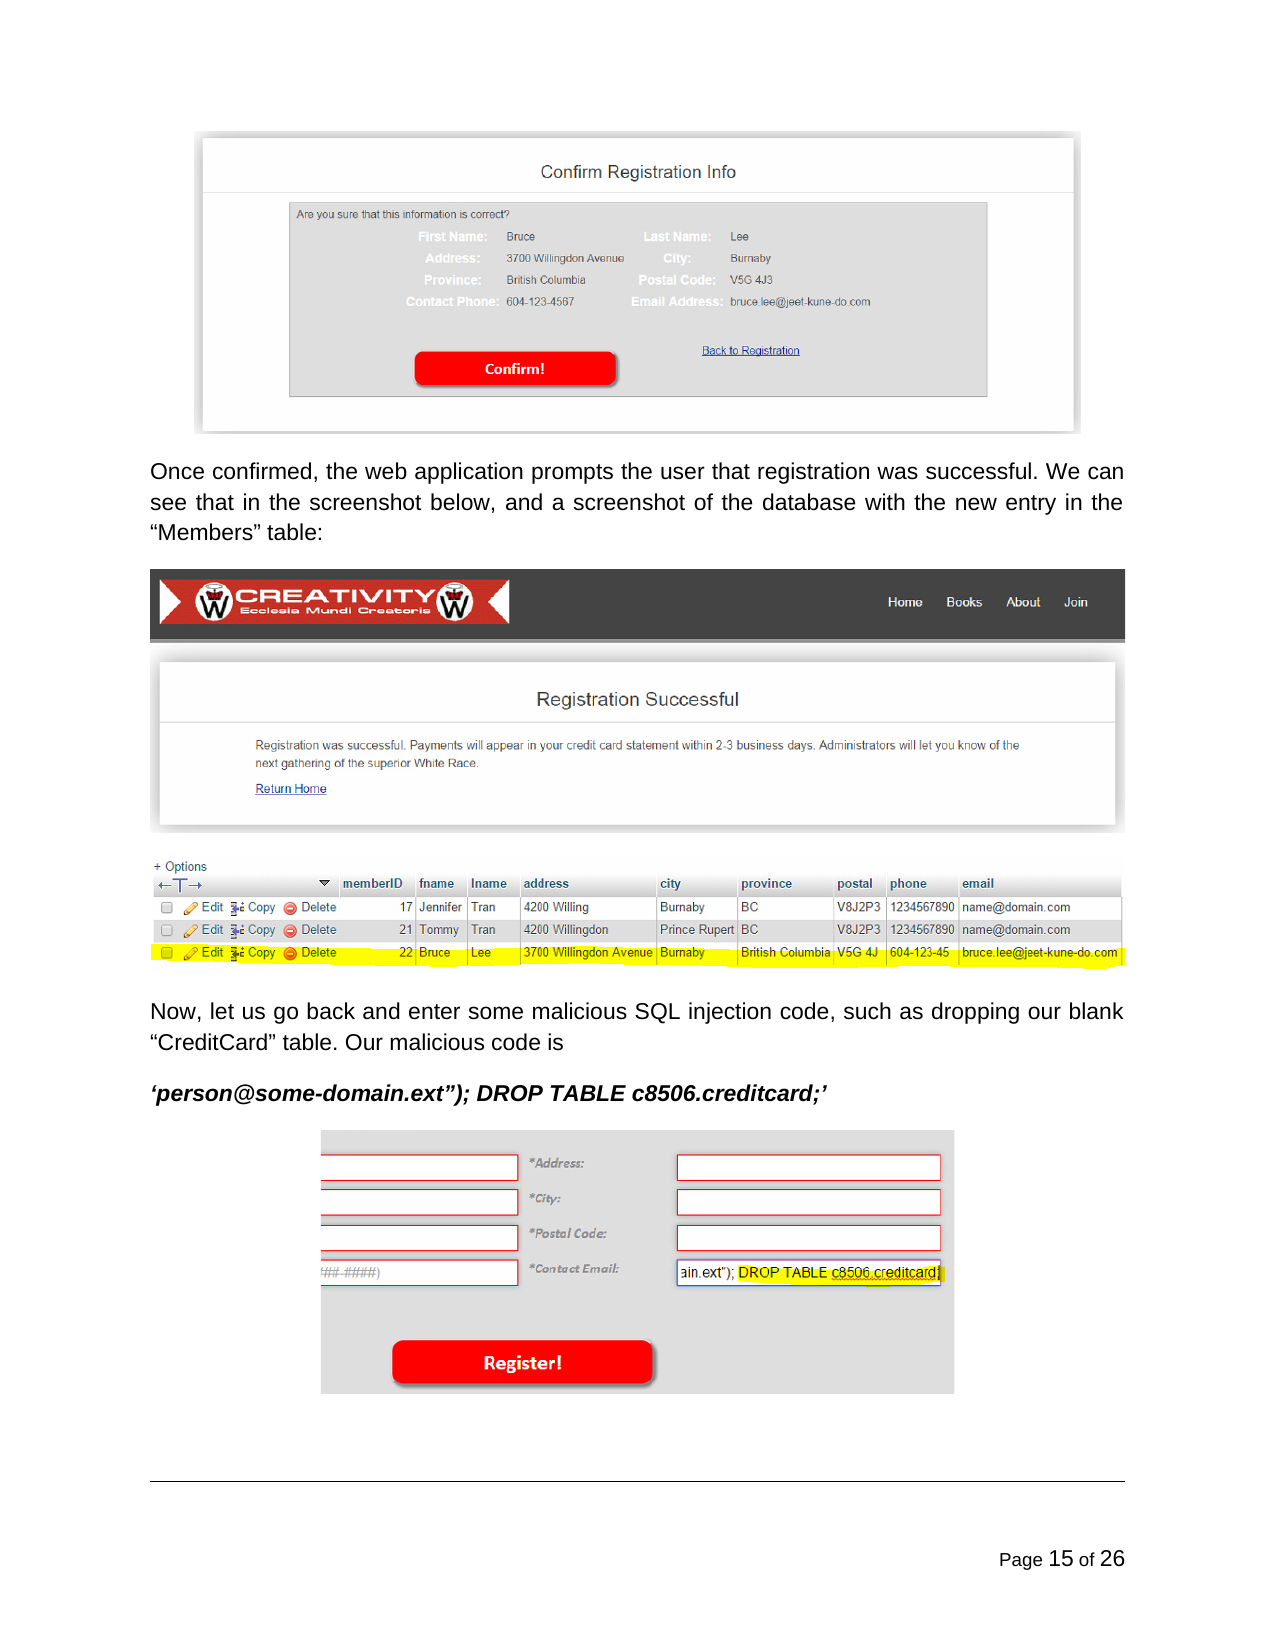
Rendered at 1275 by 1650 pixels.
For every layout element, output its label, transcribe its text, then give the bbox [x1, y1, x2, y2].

text Once confirmed, the web application prompts the user that registration was successful. We can see that in the screenshot below, and a screenshot of the database with the new entry in the “Members” table: [150, 458, 1125, 545]
picture [194, 131, 1081, 434]
picture [150, 569, 1125, 833]
text Now, let us go back and enter some malicious SQL injection code, such as dropping our blank “CreditCard” table. Our malicious code is [150, 998, 1125, 1055]
text ‘person@some-domain.ext”); DROP TABLE c8506.creditcard;’ [150, 1079, 1125, 1106]
picture [320, 1130, 955, 1394]
picture [150, 857, 1125, 974]
